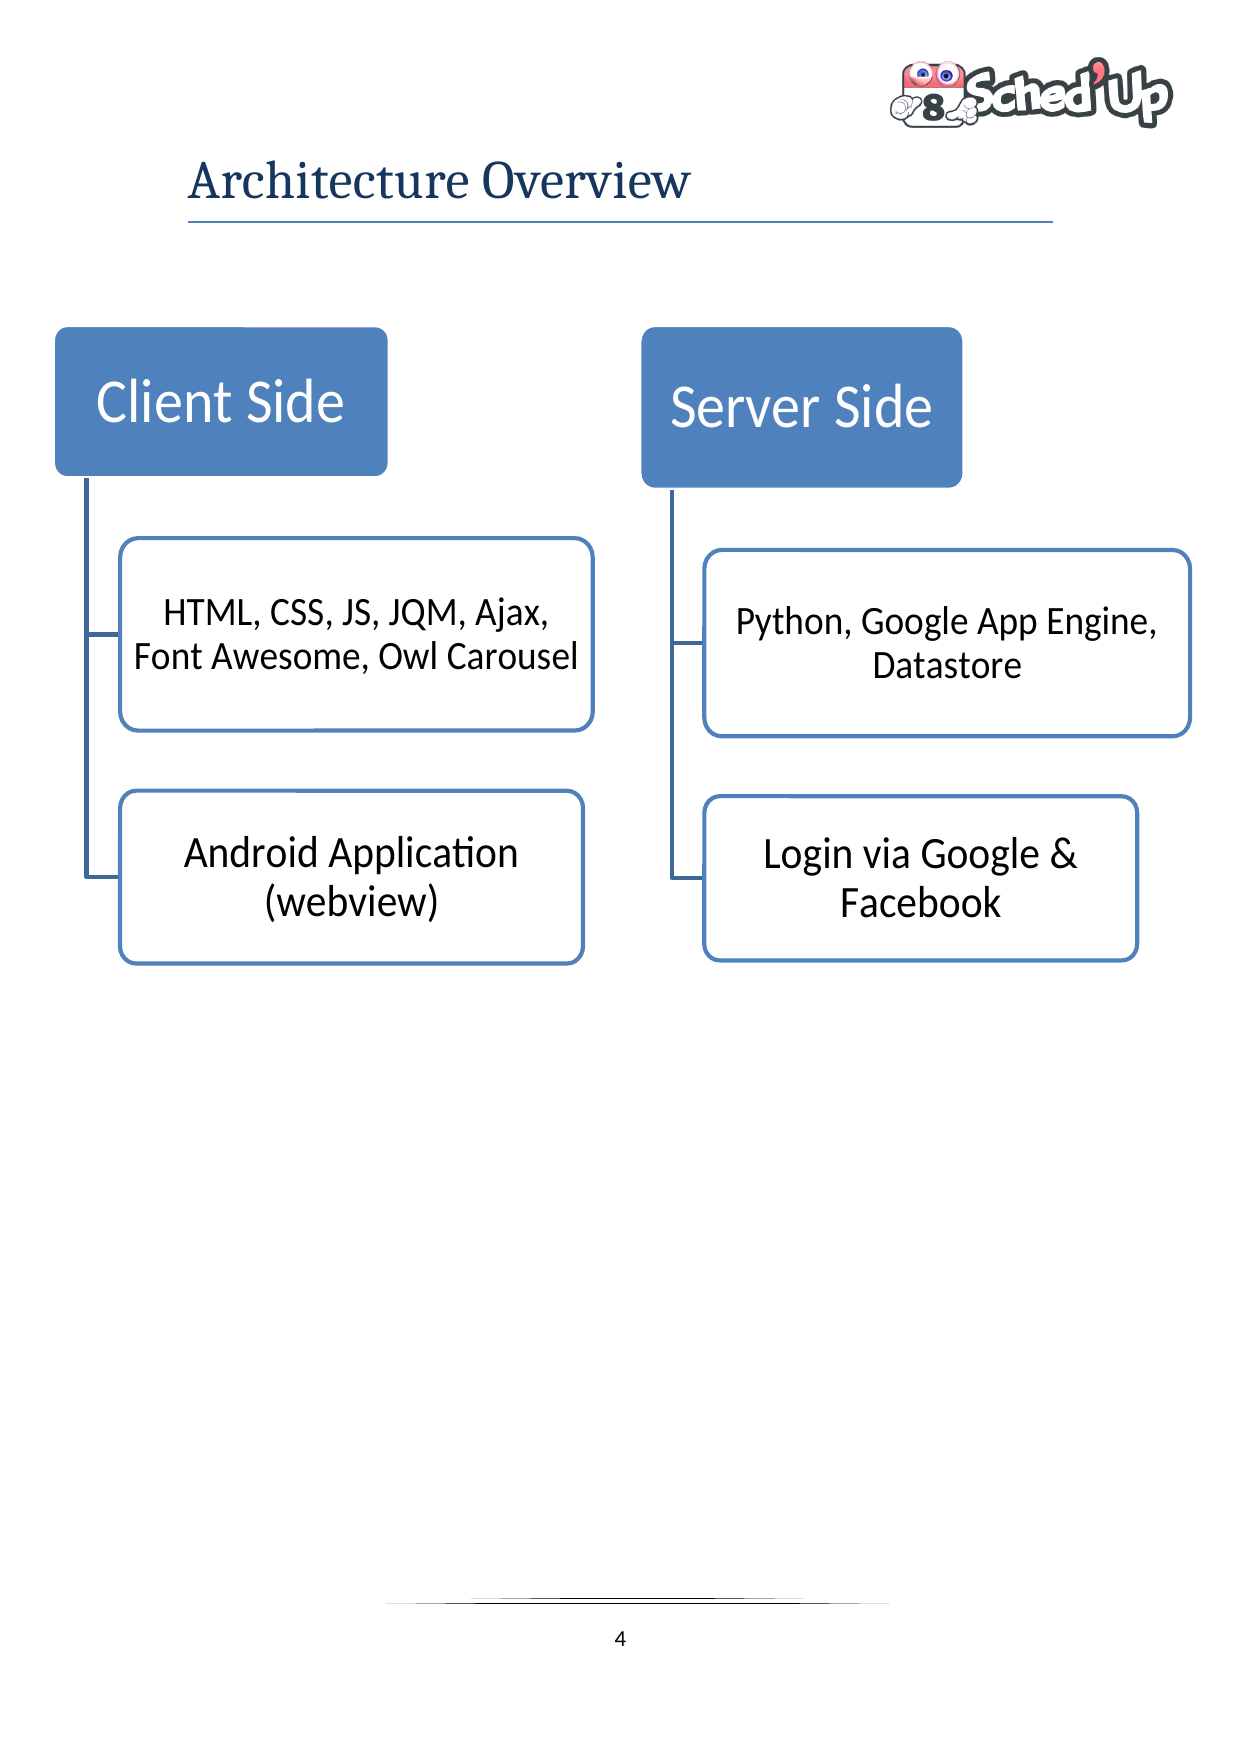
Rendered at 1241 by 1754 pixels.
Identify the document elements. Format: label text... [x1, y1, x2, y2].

title Architecture Overview [187, 150, 1053, 223]
picture [888, 49, 1199, 146]
